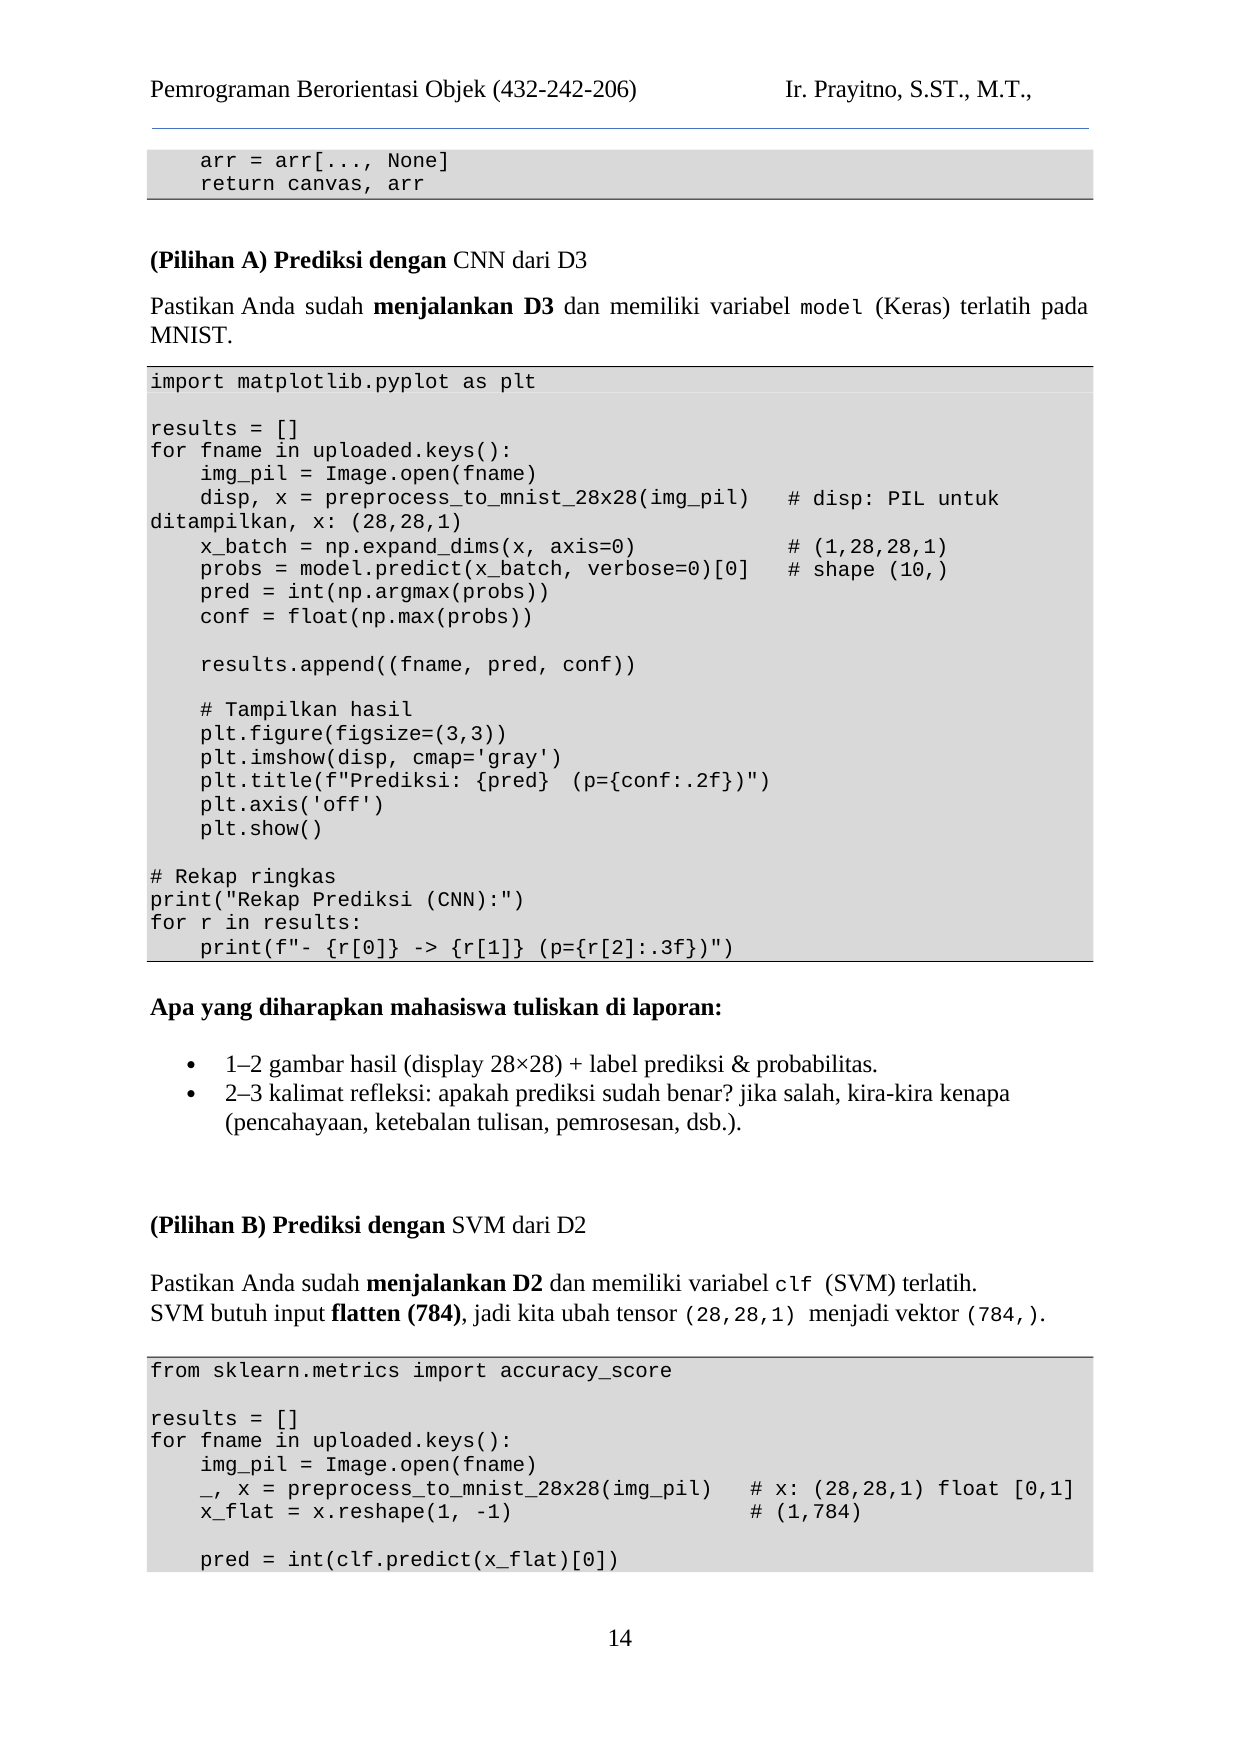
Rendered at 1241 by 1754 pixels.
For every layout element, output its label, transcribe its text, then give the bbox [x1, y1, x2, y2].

text (Pilihan B) Prediksi dengan SVM dari D2 [150, 1210, 1107, 1239]
text (Pilihan A) Prediksi dengan CNN dari D3 [150, 245, 1107, 274]
list 1–2 gambar hasil (display 28×28) + label prediksi & probabilitas. [187, 1049, 1107, 1078]
subtitle Apa yang diharapkan mahasiswa tuliskan di laporan: [150, 992, 1107, 1020]
list 2–3 kalimat refleksi: apakah prediksi sudah benar? jika salah, kira-kira kenapa (pencahayaan, ketebalan tulisan, pemrosesan, dsb.). [187, 1078, 1010, 1136]
text Pastikan Anda sudah menjalankan D2 dan memiliki variabel clf (SVM) terlatih. [150, 1268, 1107, 1298]
text Pastikan Anda sudah menjalankan D3 dan memiliki variabel model (Keras) terlatih pada MNIST. [150, 291, 1107, 349]
text SVM butuh input flatten (784), jadi kita ubah tensor (28,28,1) menjadi vektor (784,). [150, 1298, 1107, 1327]
